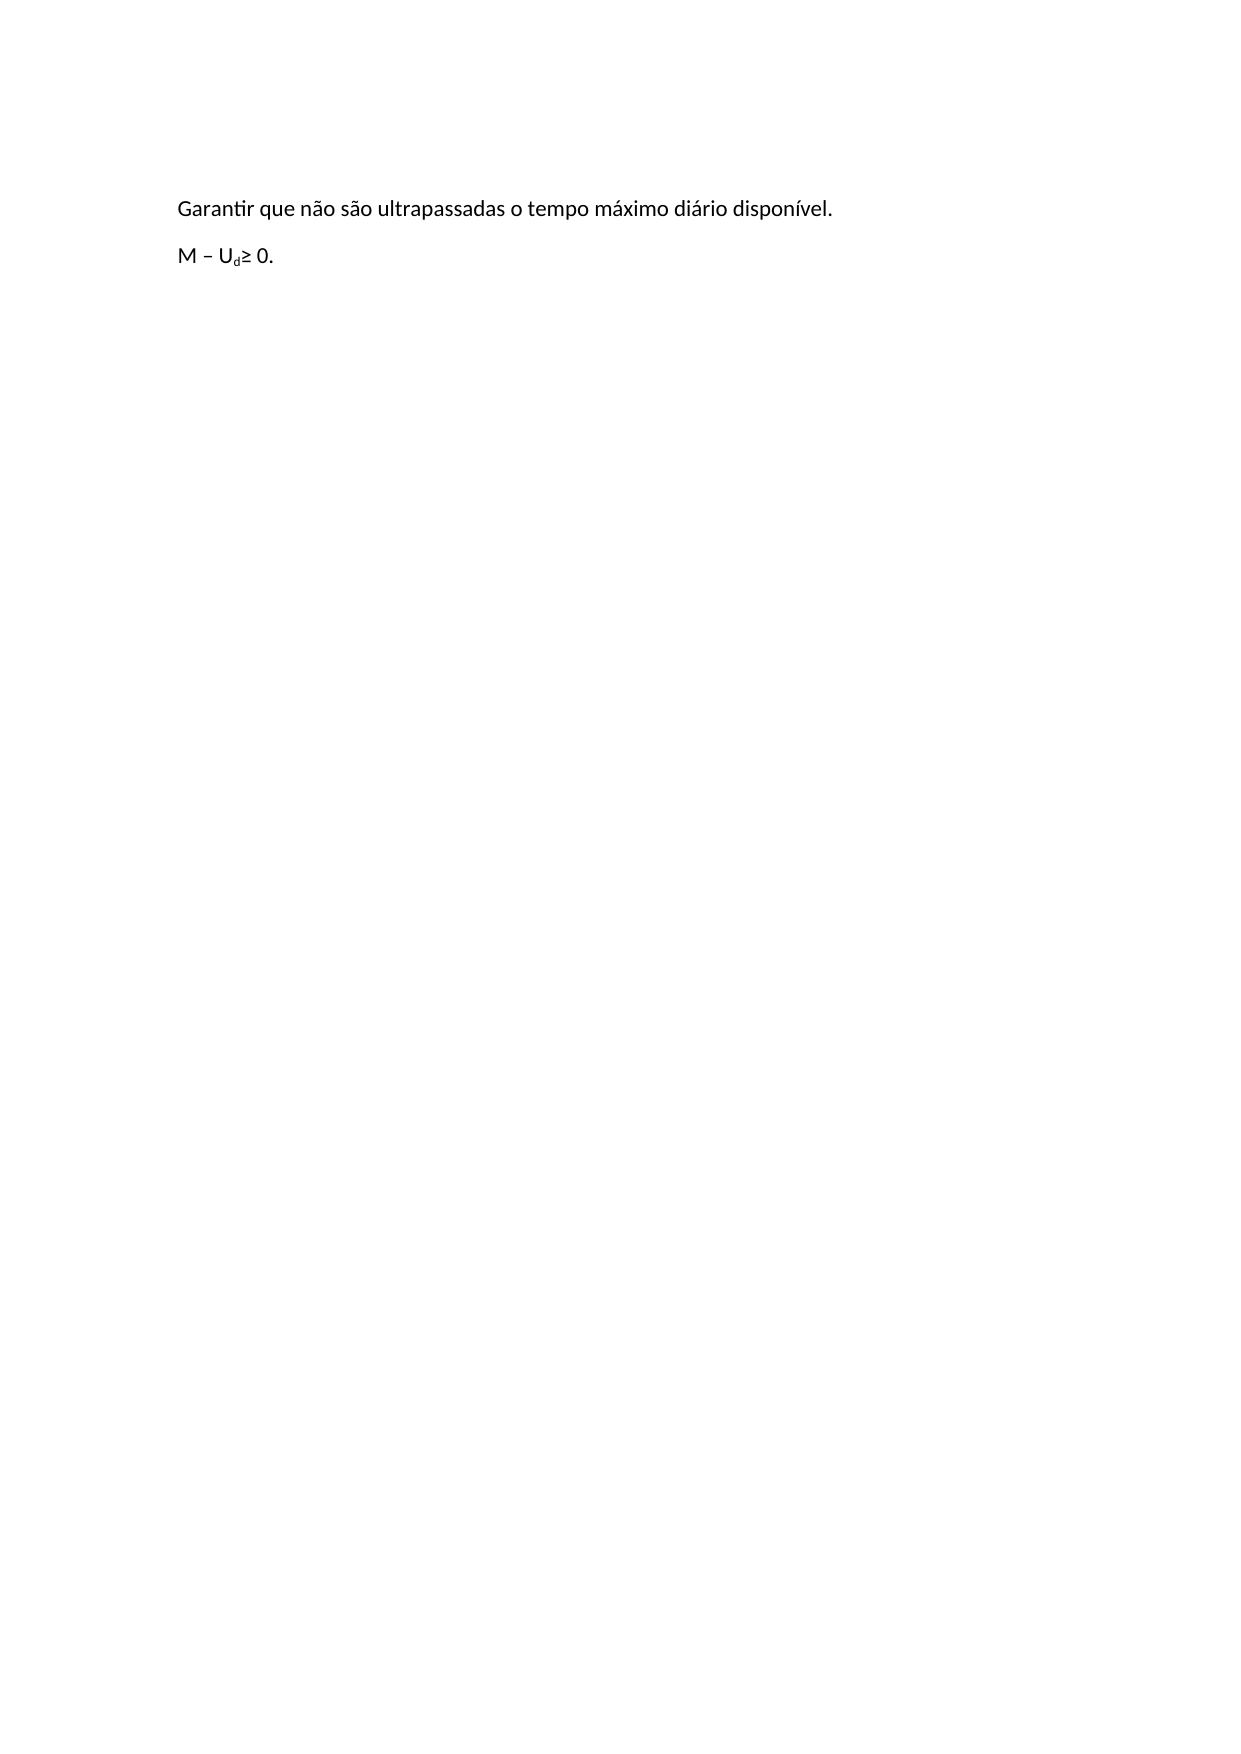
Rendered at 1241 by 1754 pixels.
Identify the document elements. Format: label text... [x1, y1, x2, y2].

text Garantir que não são ultrapassadas o tempo máximo diário disponível. [177, 194, 1063, 222]
text M – Ud≥ 0. [177, 241, 1063, 269]
